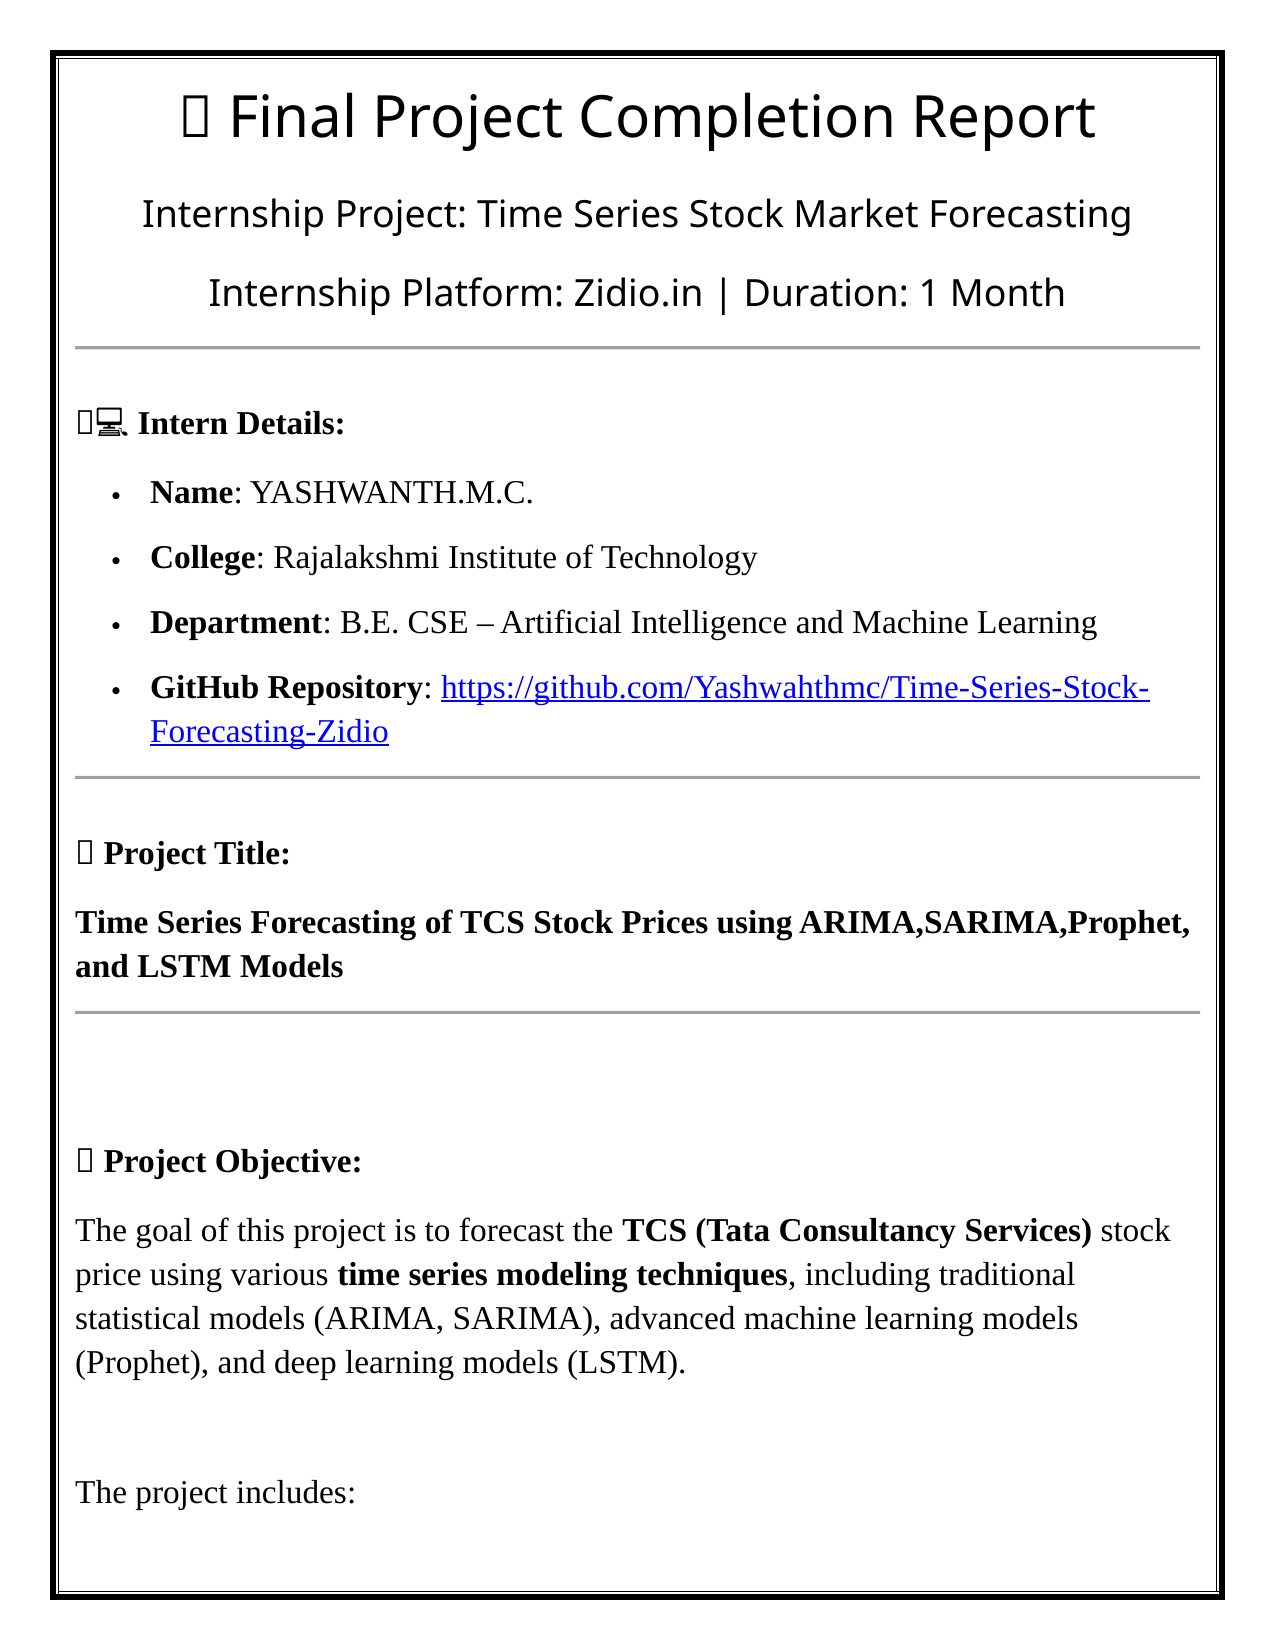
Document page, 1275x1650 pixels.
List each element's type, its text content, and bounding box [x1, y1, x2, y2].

list College: Rajalakshmi Institute of Technology [112, 537, 1200, 575]
text Internship Project: Time Series Stock Market Forecasting [75, 187, 1200, 238]
text Internship Platform: Zidio.in | Duration: 1 Month [75, 267, 1200, 318]
text The project includes: [75, 1472, 1200, 1510]
list Department: B.E. CSE – Artificial Intelligence and Machine Learning [112, 602, 1200, 640]
text 📄 Final Project Completion Report [75, 75, 1200, 154]
text Time Series Forecasting of TCS Stock Prices using ARIMA,SARIMA,Prophet, and LSTM Models [75, 902, 1200, 984]
list Name: YASHWANTH.M.C. [112, 472, 1200, 511]
text 🧑‍💻 Intern Details: [75, 399, 1200, 444]
text 🎯 Project Objective: [75, 1137, 1200, 1182]
text 📌 Project Title: [75, 829, 1200, 874]
text The goal of this project is to forecast the TCS (Tata Consultancy Services) stock price using various time series modeling techniques, including traditional statistical models (ARIMA, SARIMA), advanced machine learning models (Prophet), and deep learning models (LSTM). [75, 1210, 1200, 1380]
list GitHub Repository: https://github.com/Yashwahthmc/Time-Series-Stock-Forecasting-Zidio [112, 667, 1200, 749]
